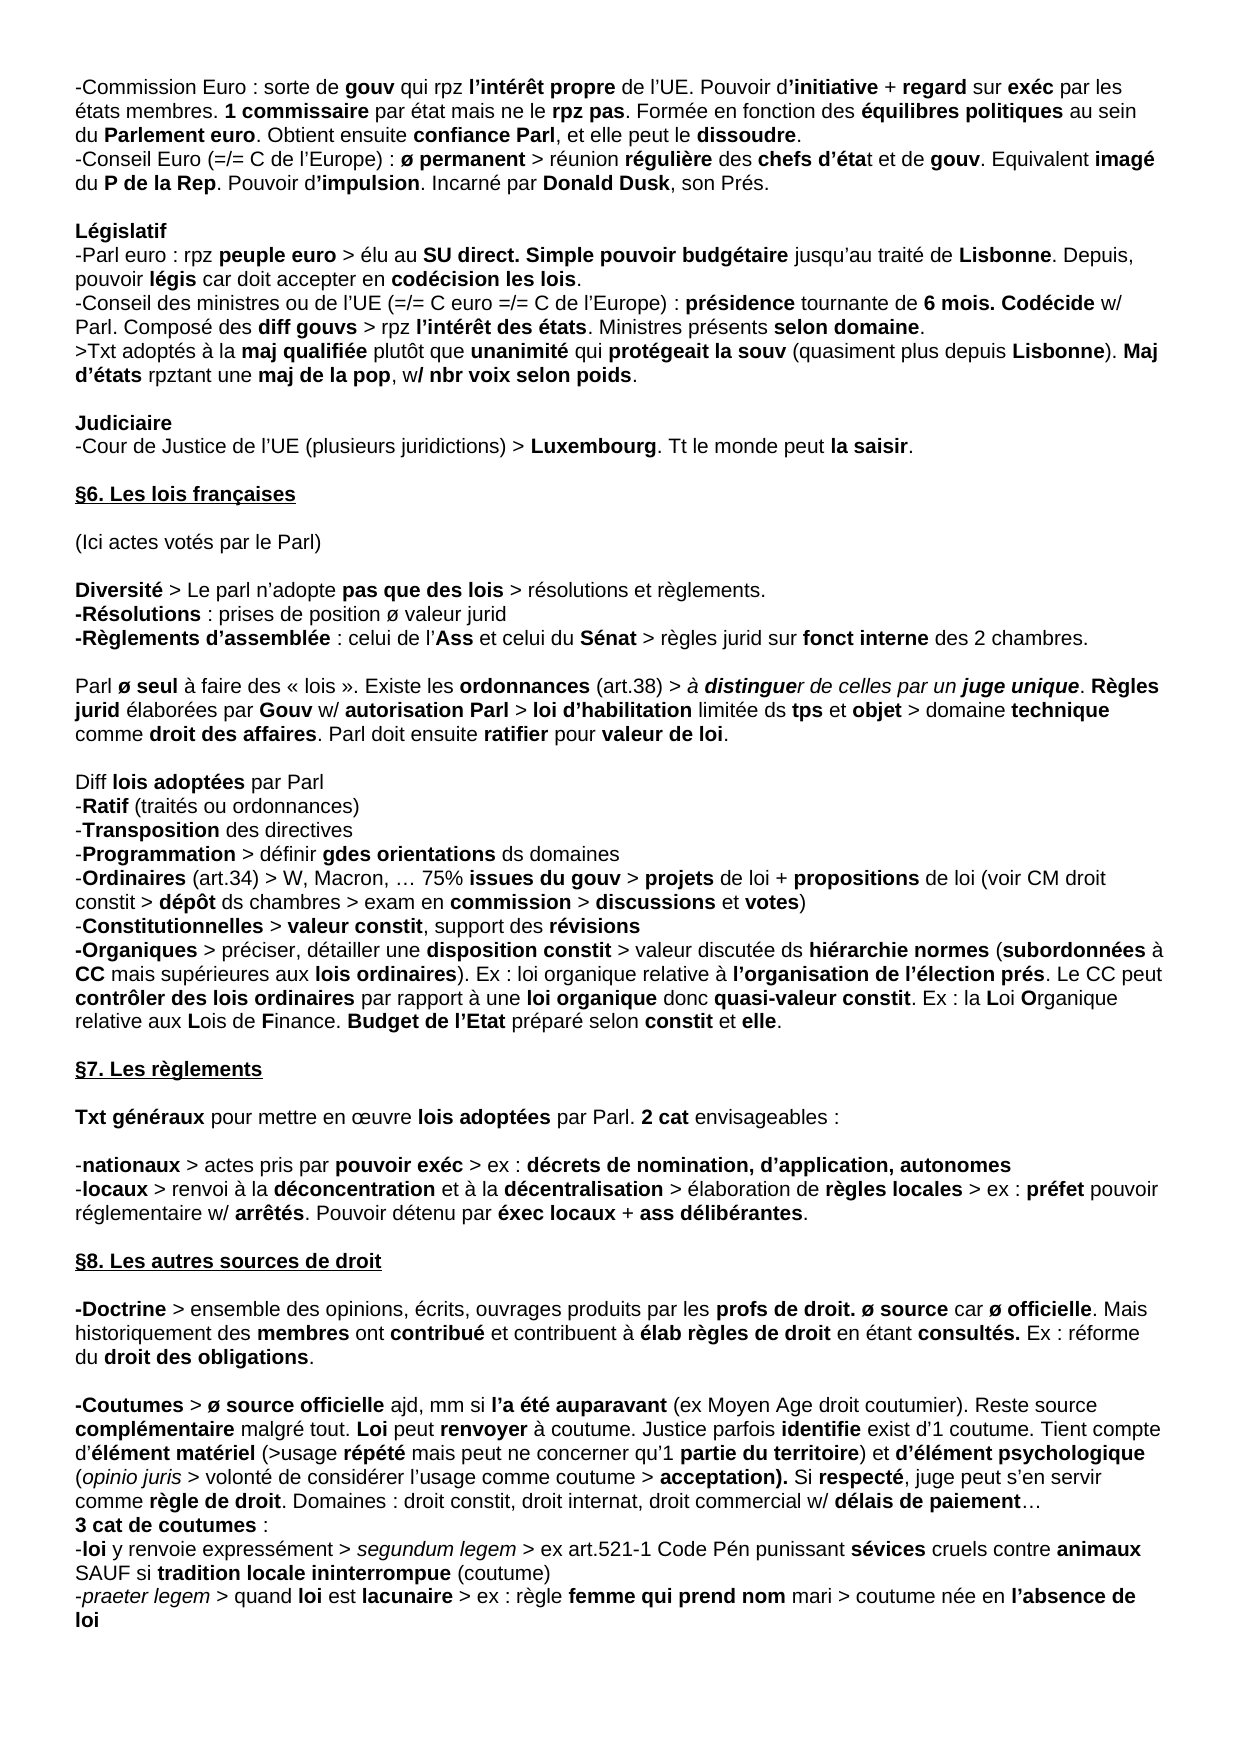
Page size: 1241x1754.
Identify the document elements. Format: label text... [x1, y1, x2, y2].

text -Ordinaires (art.34) > W, Macron, … 75% issues du gouv > projets de loi + propositions de loi (voir CM droit constit > dépôt ds chambres > exam en commission > discussions et votes) [75, 866, 1165, 913]
text Judiciaire [75, 410, 1165, 434]
text loi [75, 1608, 1165, 1632]
text -praeter legem > quand loi est lacunaire > ex : règle femme qui prend nom mari > coutume née en l’absence de [75, 1584, 1165, 1608]
text Diff lois adoptées par Parl [75, 770, 1165, 794]
text -Conseil Euro (=/= C de l’Europe) : ø permanent > réunion régulière des chefs d’état et de gouv. Equivalent imagé du P de la Rep. Pouvoir d’impulsion. Incarné par Donald Dusk, son Prés. [75, 147, 1165, 195]
text -Organiques > préciser, détailler une disposition constit > valeur discutée ds hiérarchie normes (subordonnées à CC mais supérieures aux lois ordinaires). Ex : loi organique relative à l’organisation de l’élection prés. Le CC peut contrôler des lois ordinaires par rapport à une loi organique donc quasi-valeur constit. Ex : la Loi Organique relative aux Lois de Finance. Budget de l’Etat préparé selon constit et elle. [75, 937, 1165, 1033]
text 3 cat de coutumes : [75, 1512, 1165, 1536]
text >Txt adoptés à la maj qualifiée plutôt que unanimité qui protégeait la souv (quasiment plus depuis Lisbonne). Maj d’états rpztant une maj de la pop, w/ nbr voix selon poids. [75, 338, 1165, 386]
text -locaux > renvoi à la déconcentration et à la décentralisation > élaboration de règles locales > ex : préfet pouvoir réglementaire w/ arrêtés. Pouvoir détenu par éxec locaux + ass délibérantes. [75, 1177, 1165, 1225]
text Txt généraux pour mettre en œuvre lois adoptées par Parl. 2 cat envisageables : [75, 1105, 1165, 1129]
text -Coutumes > ø source officielle ajd, mm si l’a été auparavant (ex Moyen Age droit coutumier). Reste source complémentaire malgré tout. Loi peut renvoyer à coutume. Justice parfois identifie exist d’1 coutume. Tient compte d’élément matériel (>usage répété mais peut ne concerner qu’1 partie du territoire) et d’élément psychologique (opinio juris > volonté de considérer l’usage comme coutume > acceptation). Si respecté, juge peut s’en servir comme règle de droit. Domaines : droit constit, droit internat, droit commercial w/ délais de paiement… [75, 1393, 1165, 1512]
text -Commission Euro : sorte de gouv qui rpz l’intérêt propre de l’UE. Pouvoir d’initiative + regard sur exéc par les états membres. 1 commissaire par état mais ne le rpz pas. Formée en fonction des équilibres politiques au sein du Parlement euro. Obtient ensuite confiance Parl, et elle peut le dissoudre. [75, 75, 1165, 147]
text Diversité > Le parl n’adopte pas que des lois > résolutions et règlements. [75, 578, 1165, 602]
text -Résolutions : prises de position ø valeur jurid [75, 602, 1165, 626]
text -Cour de Justice de l’UE (plusieurs juridictions) > Luxembourg. Tt le monde peut la saisir. [75, 434, 1165, 458]
text -Constitutionnelles > valeur constit, support des révisions [75, 913, 1165, 937]
text -Règlements d’assemblée : celui de l’Ass et celui du Sénat > règles jurid sur fonct interne des 2 chambres. [75, 626, 1165, 650]
text -Parl euro : rpz peuple euro > élu au SU direct. Simple pouvoir budgétaire jusqu’au traité de Lisbonne. Depuis, pouvoir légis car doit accepter en codécision les lois. [75, 243, 1165, 291]
text -Transposition des directives [75, 818, 1165, 842]
text (Ici actes votés par le Parl) [75, 530, 1165, 554]
text -nationaux > actes pris par pouvoir exéc > ex : décrets de nomination, d’application, autonomes [75, 1153, 1165, 1177]
text Législatif [75, 219, 1165, 243]
text -Programmation > définir gdes orientations ds domaines [75, 842, 1165, 866]
text -Doctrine > ensemble des opinions, écrits, ouvrages produits par les profs de droit. ø source car ø officielle. Mais historiquement des membres ont contribué et contribuent à élab règles de droit en étant consultés. Ex : réforme du droit des obligations. [75, 1297, 1165, 1369]
text Parl ø seul à faire des « lois ». Existe les ordonnances (art.38) > à distinguer de celles par un juge unique. Règles jurid élaborées par Gouv w/ autorisation Parl > loi d’habilitation limitée ds tps et objet > domaine technique comme droit des affaires. Parl doit ensuite ratifier pour valeur de loi. [75, 674, 1165, 746]
text -loi y renvoie expressément > segundum legem > ex art.521-1 Code Pén punissant sévices cruels contre animaux SAUF si tradition locale ininterrompue (coutume) [75, 1536, 1165, 1584]
text §6. Les lois françaises [75, 482, 1165, 506]
text -Conseil des ministres ou de l’UE (=/= C euro =/= C de l’Europe) : présidence tournante de 6 mois. Codécide w/ Parl. Composé des diff gouvs > rpz l’intérêt des états. Ministres présents selon domaine. [75, 291, 1165, 338]
text -Ratif (traités ou ordonnances) [75, 794, 1165, 818]
text §8. Les autres sources de droit [75, 1249, 1165, 1273]
text §7. Les règlements [75, 1057, 1165, 1081]
